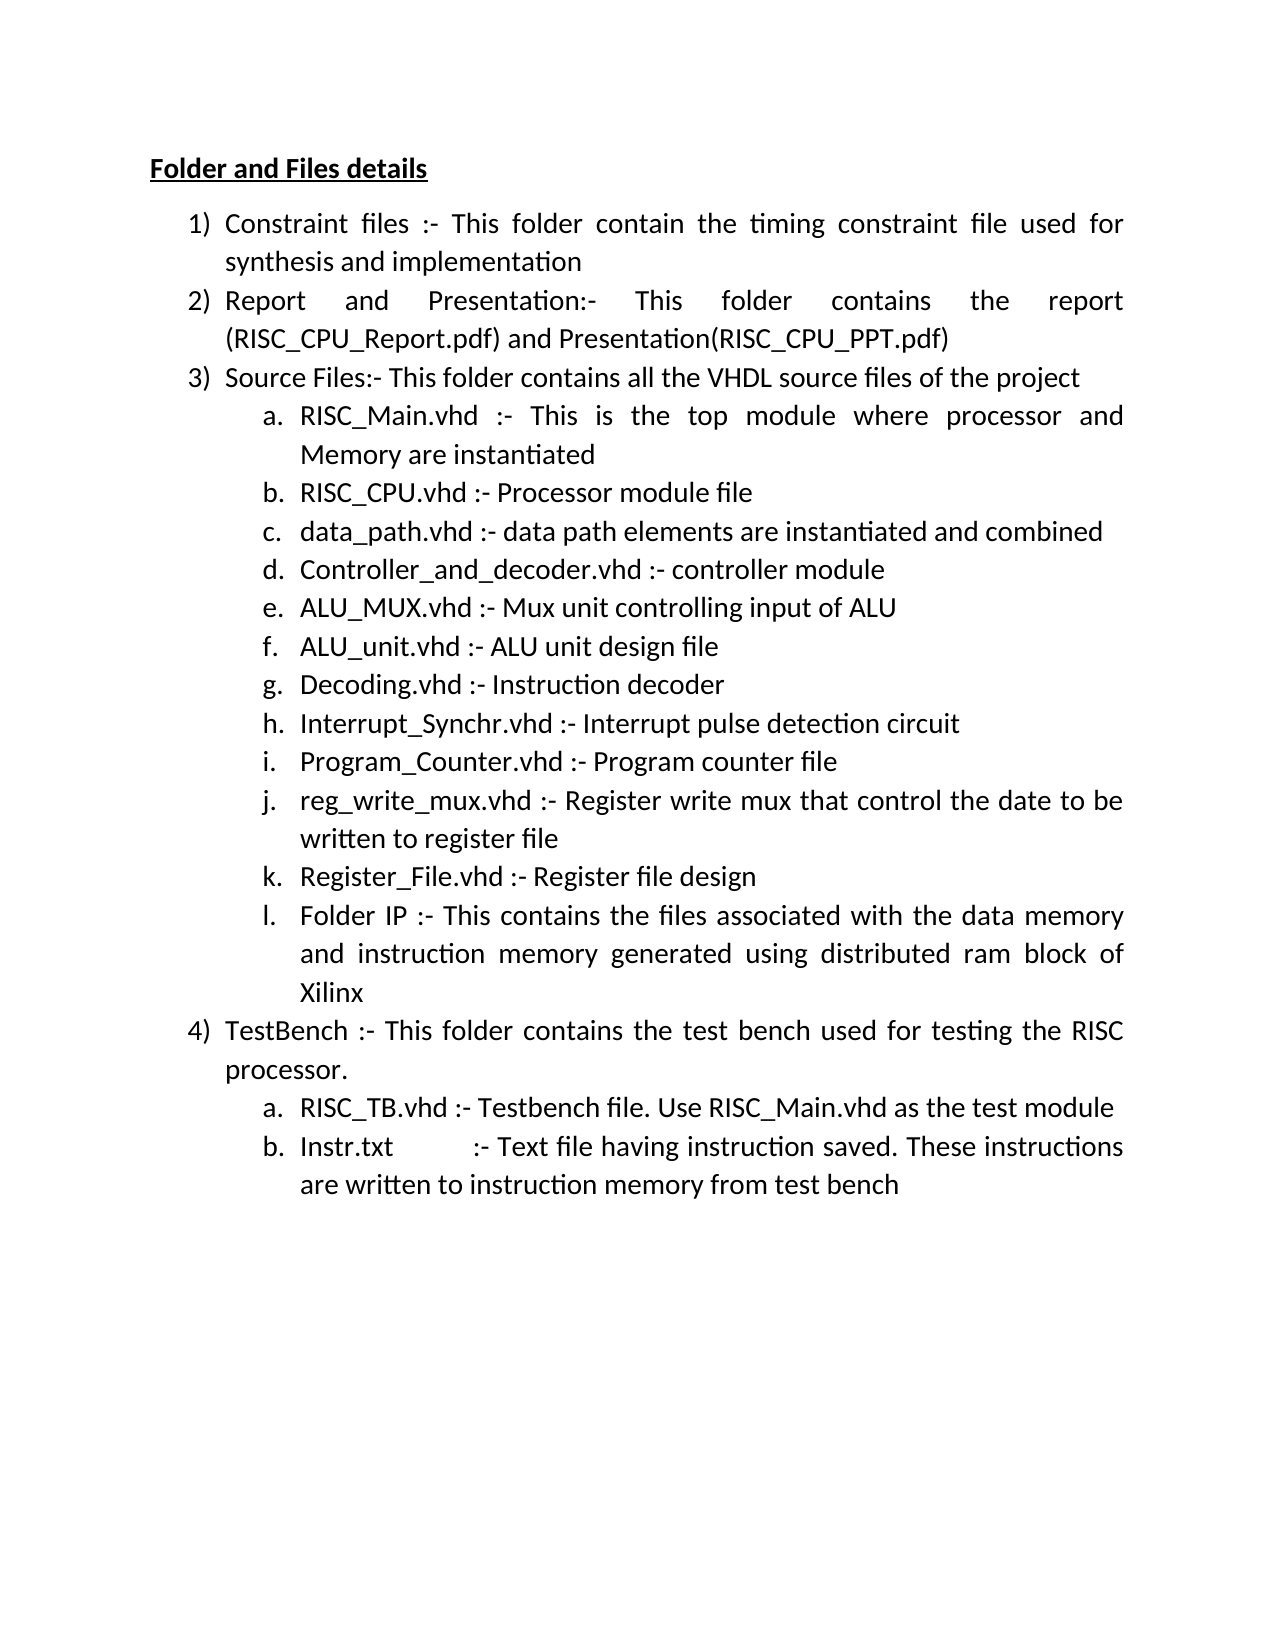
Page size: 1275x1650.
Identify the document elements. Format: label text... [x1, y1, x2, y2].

list Folder IP :- This contains the files associated with the data memory and instruction memory generated using distributed ram block of Xilinx [262, 897, 1125, 1009]
list ALU_unit.vhd :- ALU unit design file [262, 628, 1125, 663]
text Folder and Files details [150, 150, 1125, 186]
list RISC_TB.vhd :- Testbench file. Use RISC_Main.vhd as the test module [262, 1089, 1125, 1125]
list Controller_and_decoder.vhd :- controller module [262, 551, 1125, 587]
list Report and Presentation:- This folder contains the report (RISC_CPU_Report.pdf) and Presentation(RISC_CPU_PPT.pdf) [187, 282, 1125, 356]
list reg_write_mux.vhd :- Register write mux that control the date to be written to register file [262, 782, 1125, 856]
list ALU_MUX.vhd :- Mux unit controlling input of ALU [262, 589, 1125, 625]
list data_path.vhd :- data path elements are instantiated and combined [262, 513, 1125, 548]
list Decoding.vhd :- Instruction decoder [262, 666, 1125, 702]
list RISC_Main.vhd :- This is the top module where processor and Memory are instantiated [262, 397, 1125, 471]
list Instr.txt :- Text file having instruction saved. These instructions are written to instruction memory from test bench [262, 1128, 1125, 1202]
list Program_Counter.vhd :- Program counter file [262, 743, 1125, 779]
list Interrupt_Synchr.vhd :- Interrupt pulse detection circuit [262, 705, 1125, 740]
list TestBench :- This folder contains the test bench used for testing the RISC processor. [187, 1012, 1125, 1086]
list Register_File.vhd :- Register file design [262, 858, 1125, 894]
list Source Files:- This folder contains all the VHDL source files of the project [187, 359, 1125, 394]
list Constraint files :- This folder contain the timing constraint file used for synthesis and implementation [187, 205, 1125, 279]
list RISC_CPU.vhd :- Processor module file [262, 474, 1125, 510]
